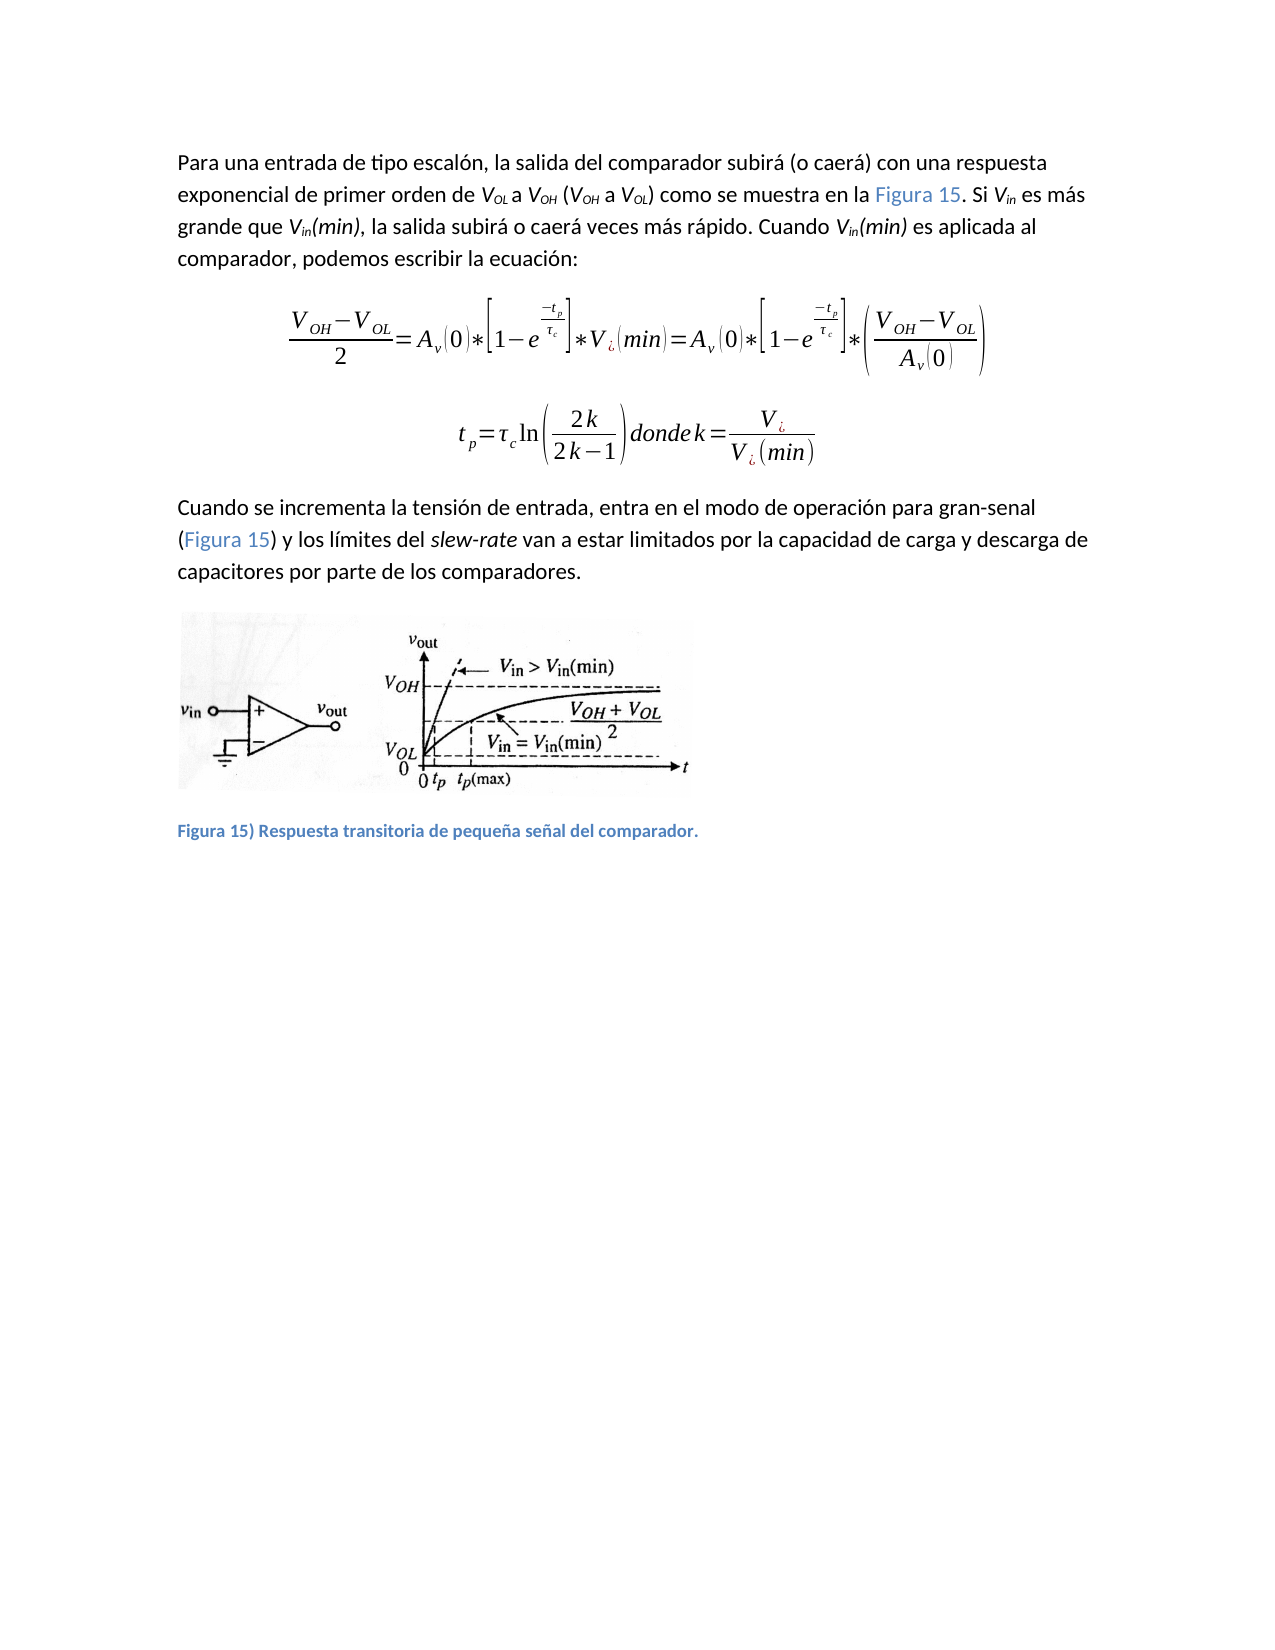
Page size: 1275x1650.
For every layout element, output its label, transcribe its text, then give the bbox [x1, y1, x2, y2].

picture [179, 612, 693, 798]
